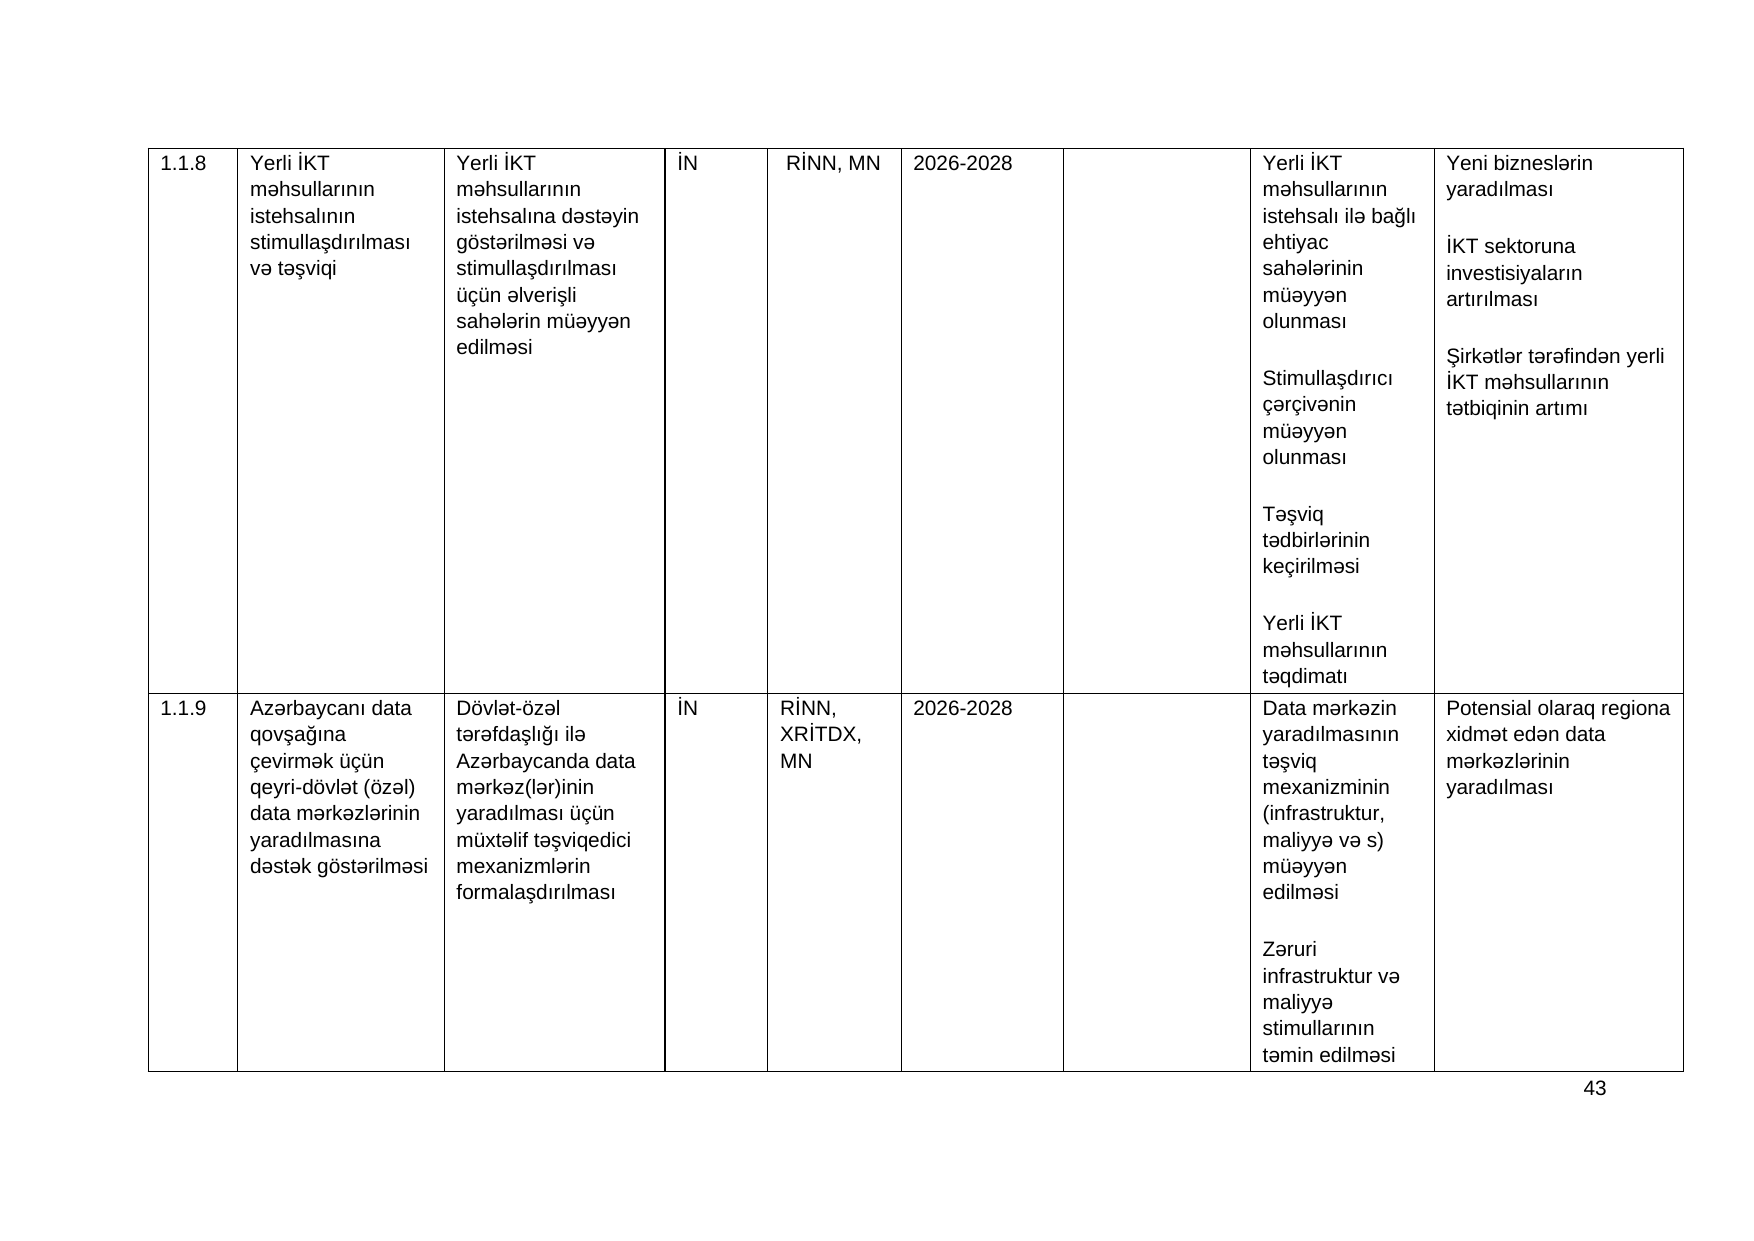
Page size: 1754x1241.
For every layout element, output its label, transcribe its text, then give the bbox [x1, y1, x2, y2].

table_cell Data mərkəzin yaradılmasının təşviq mexanizminin (infrastruktur, maliyyə və s) müəyyən edilməsi Zəruri infrastruktur və maliyyə stimullarının təmin edilməsi [1251, 694, 1434, 1071]
table_cell [1064, 149, 1250, 693]
table_cell Potensial olaraq regiona xidmət edən data mərkəzlərinin yaradılması [1435, 694, 1683, 1071]
table_cell Yerli İKT məhsullarının istehsalına dəstəyin göstərilməsi və stimullaşdırılması üçün əlverişli sahələrin müəyyən edilməsi [445, 149, 664, 693]
table_cell Yeni bizneslərin yaradılması İKT sektoruna investisiyaların artırılması Şirkətlər tərəfindən yerli İKT məhsullarının tətbiqinin artımı [1435, 149, 1683, 693]
table_cell [1064, 694, 1250, 1071]
table_cell 2026-2028 [902, 694, 1063, 1071]
table_cell Azərbaycanı data qovşağına çevirmək üçün qeyri-dövlət (özəl) data mərkəzlərinin yaradılmasına dəstək göstərilməsi [238, 694, 444, 1071]
table_cell İN [666, 149, 767, 693]
table_cell 1.1.8 [149, 149, 237, 693]
table_cell 2026-2028 [902, 149, 1063, 693]
table_cell Dövlət-özəl tərəfdaşlığı ilə Azərbaycanda data mərkəz(lər)inin yaradılması üçün müxtəlif təşviqedici mexanizmlərin formalaşdırılması [445, 694, 664, 1071]
table_cell Yerli İKT məhsullarının istehsalının stimullaşdırılması və təşviqi [238, 149, 444, 693]
table_cell İN [666, 694, 767, 1071]
table_cell RİNN, MN [768, 149, 901, 693]
table_cell RİNN, XRİTDX, MN [768, 694, 901, 1071]
table_cell Yerli İKT məhsullarının istehsalı ilə bağlı ehtiyac sahələrinin müəyyən olunması Stimullaşdırıcı çərçivənin müəyyən olunması Təşviq tədbirlərinin keçirilməsi Yerli İKT məhsullarının təqdimatı [1251, 149, 1434, 693]
table_cell 1.1.9 [149, 694, 237, 1071]
